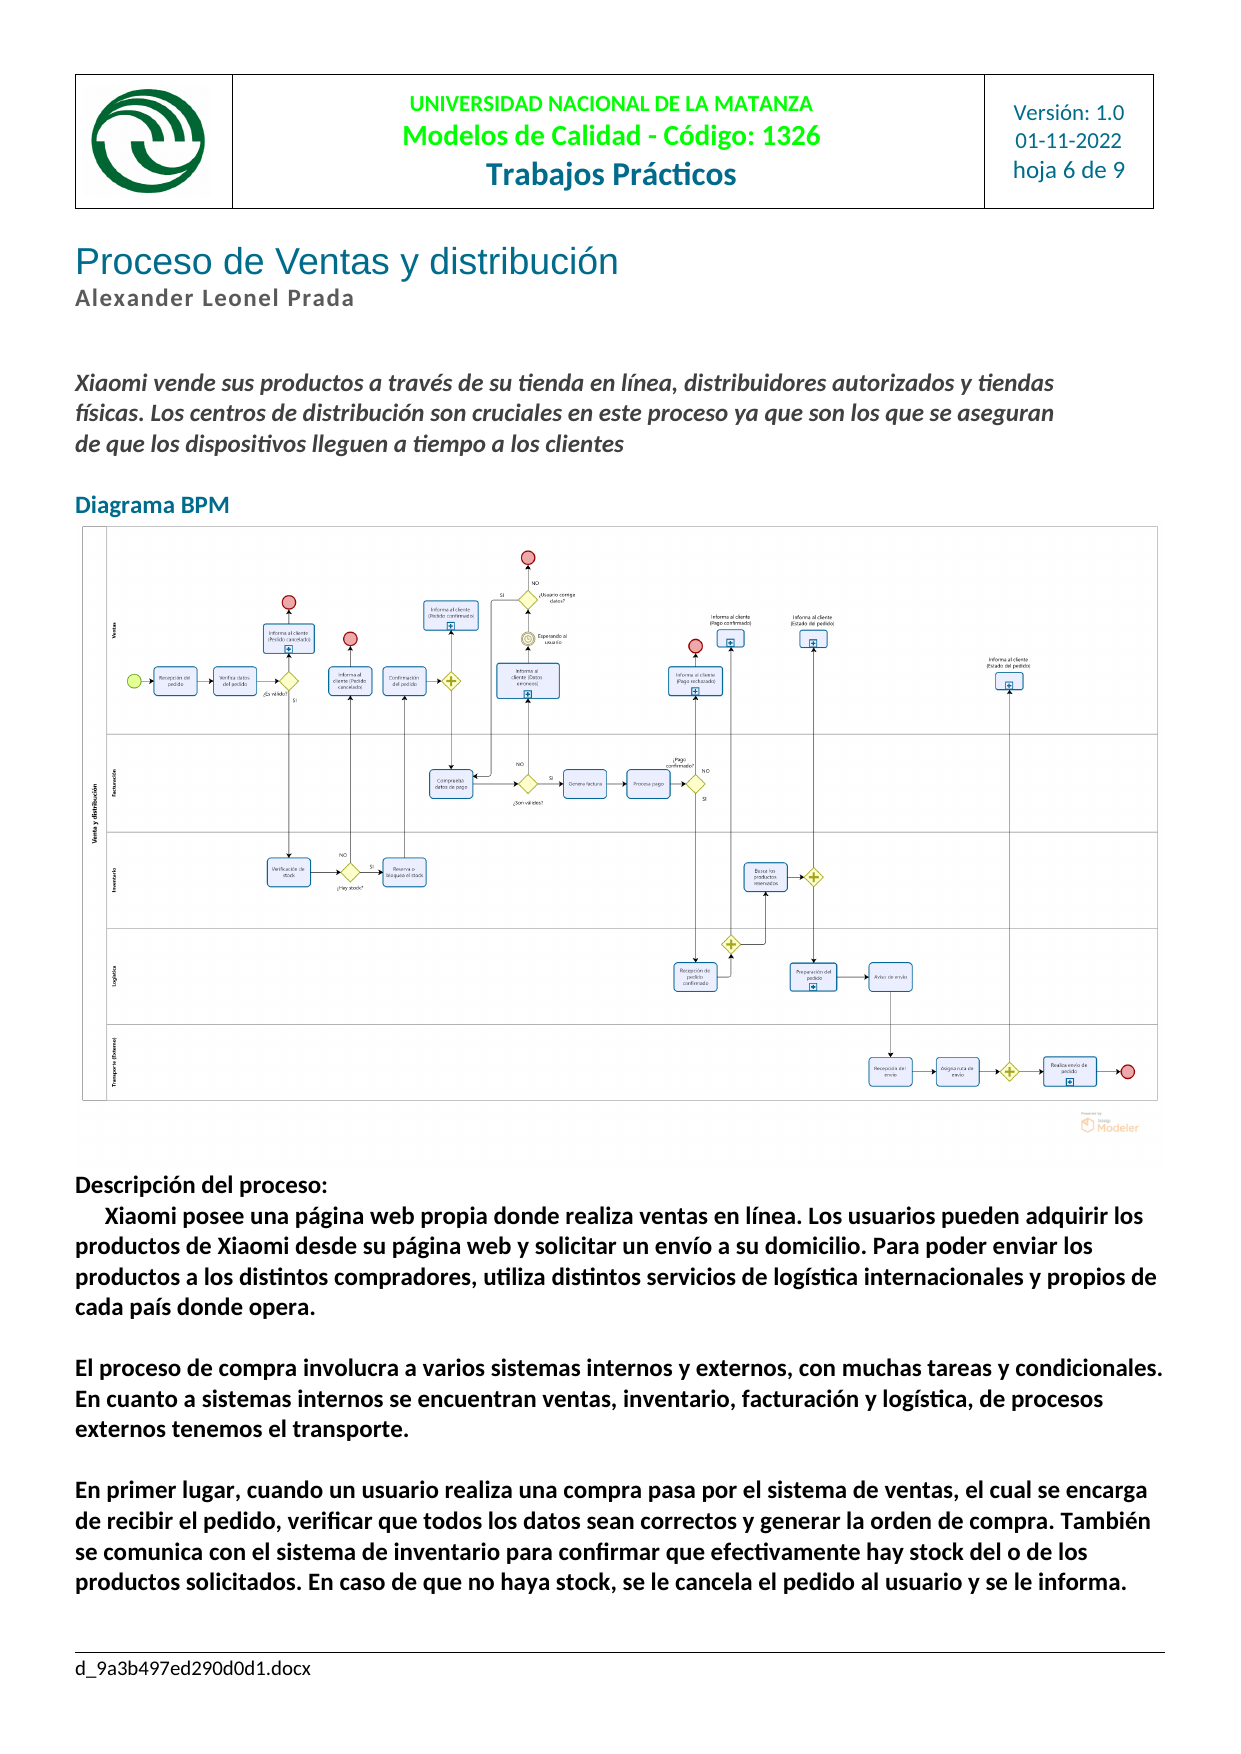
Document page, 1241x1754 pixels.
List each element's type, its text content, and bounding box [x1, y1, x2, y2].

picture [75, 519, 1164, 1170]
text Xiaomi posee una página web propia donde realiza ventas en línea. Los usuarios pueden adquirir los productos de Xiaomi desde su página web y solicitar un envío a su domicilio. Para poder enviar los productos a los distintos compradores, utiliza distintos servicios de logística internacionales y propios de cada país donde opera. [75, 1200, 1165, 1322]
text Xiaomi vende sus productos a través de su tienda en línea, distribuidores autorizados y tiendas físicas. Los centros de distribución son cruciales en este proceso ya que son los que se aseguran de que los dispositivos lleguen a tiempo a los clientes [75, 367, 1075, 458]
text Descripción del proceso: [75, 1169, 1165, 1200]
text Diagrama BPM [75, 489, 1165, 519]
subtitle Alexander Leonel Prada [75, 283, 1165, 313]
text Proceso de Ventas y distribución [75, 239, 1165, 283]
text El proceso de compra involucra a varios sistemas internos y externos, con muchas tareas y condicionales. [75, 1353, 1165, 1383]
text En cuanto a sistemas internos se encuentran ventas, inventario, facturación y logística, de procesos externos tenemos el transporte. [75, 1383, 1165, 1444]
text En primer lugar, cuando un usuario realiza una compra pasa por el sistema de ventas, el cual se encarga de recibir el pedido, verificar que todos los datos sean correctos y generar la orden de compra. También se comunica con el sistema de inventario para confirmar que efectivamente hay stock del o de los productos solicitados. En caso de que no haya stock, se le cancela el pedido al usuario y se le informa. [75, 1475, 1165, 1597]
